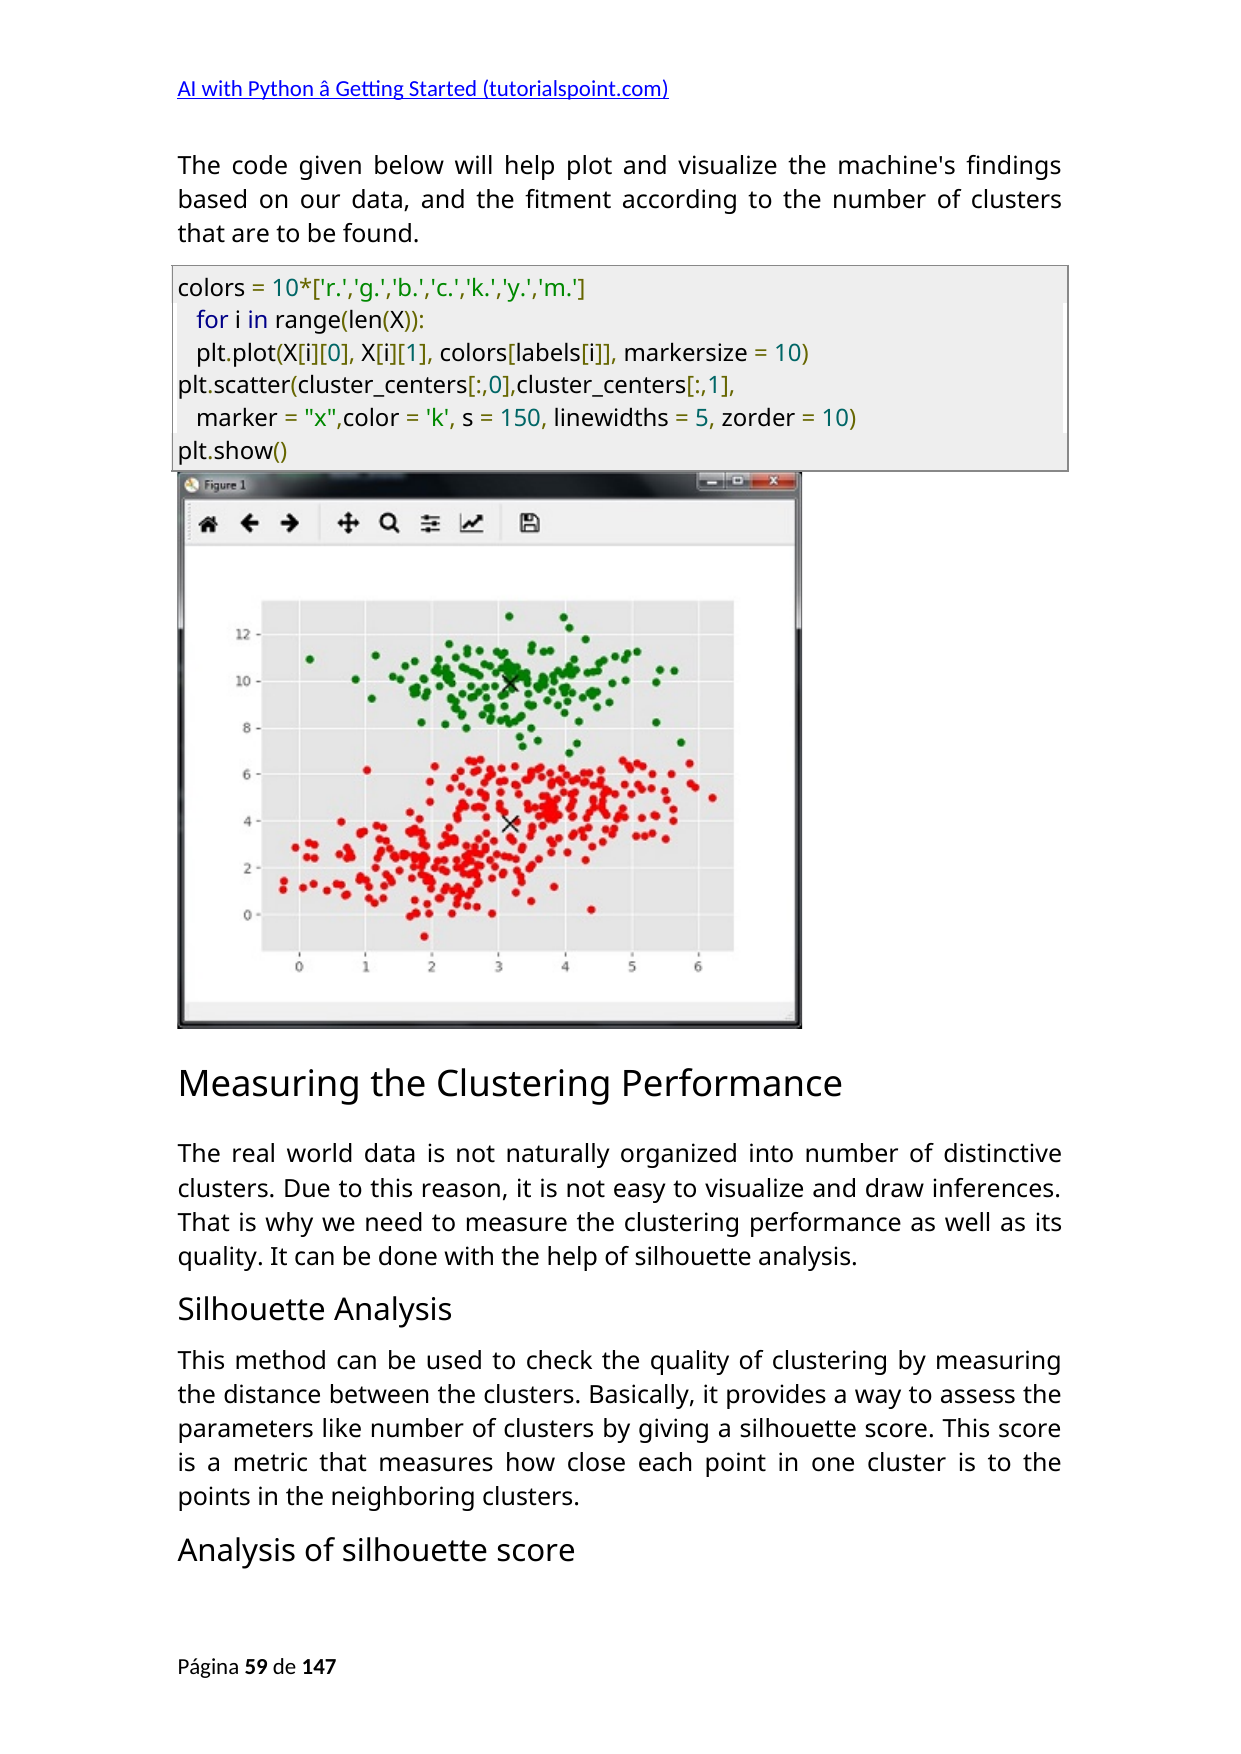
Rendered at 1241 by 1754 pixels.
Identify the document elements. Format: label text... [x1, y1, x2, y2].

text The code given below will help plot and visualize the machine's findings based on our data, and the fitment according to the number of clusters that are to be found. [177, 148, 1063, 250]
picture [177, 472, 803, 1029]
text Silhouette Analysis [177, 1287, 1063, 1330]
text plt.scatter(cluster_centers[:,0],cluster_centers[:,1], [177, 368, 1063, 401]
text Measuring the Clustering Performance [177, 1057, 1063, 1107]
text Analysis of silhouette score [177, 1528, 1063, 1570]
text The real world data is not naturally organized into number of distinctive clusters. Due to this reason, it is not easy to visualize and draw inferences. That is why we need to measure the clustering performance as well as its quality. It can be done with the help of silhouette analysis. [177, 1136, 1063, 1272]
text This method can be used to check the quality of clustering by measuring the distance between the clusters. Basically, it provides a way to assess the parameters like number of clusters by giving a silhouette score. This score is a metric that measures how close each point in one cluster is to the points in the neighboring clusters. [177, 1342, 1063, 1513]
text colors = 10*['r.','g.','b.','c.','k.','y.','m.'] [173, 266, 1067, 303]
text plt.show() [173, 428, 1067, 470]
text marker = "x",color = 'k', s = 150, linewidths = 5, zorder = 10) [177, 401, 1063, 428]
text plt.plot(X[i][0], X[i][1], colors[labels[i]], markersize = 10) [177, 336, 1063, 368]
text for i in range(len(X)): [177, 303, 1063, 336]
